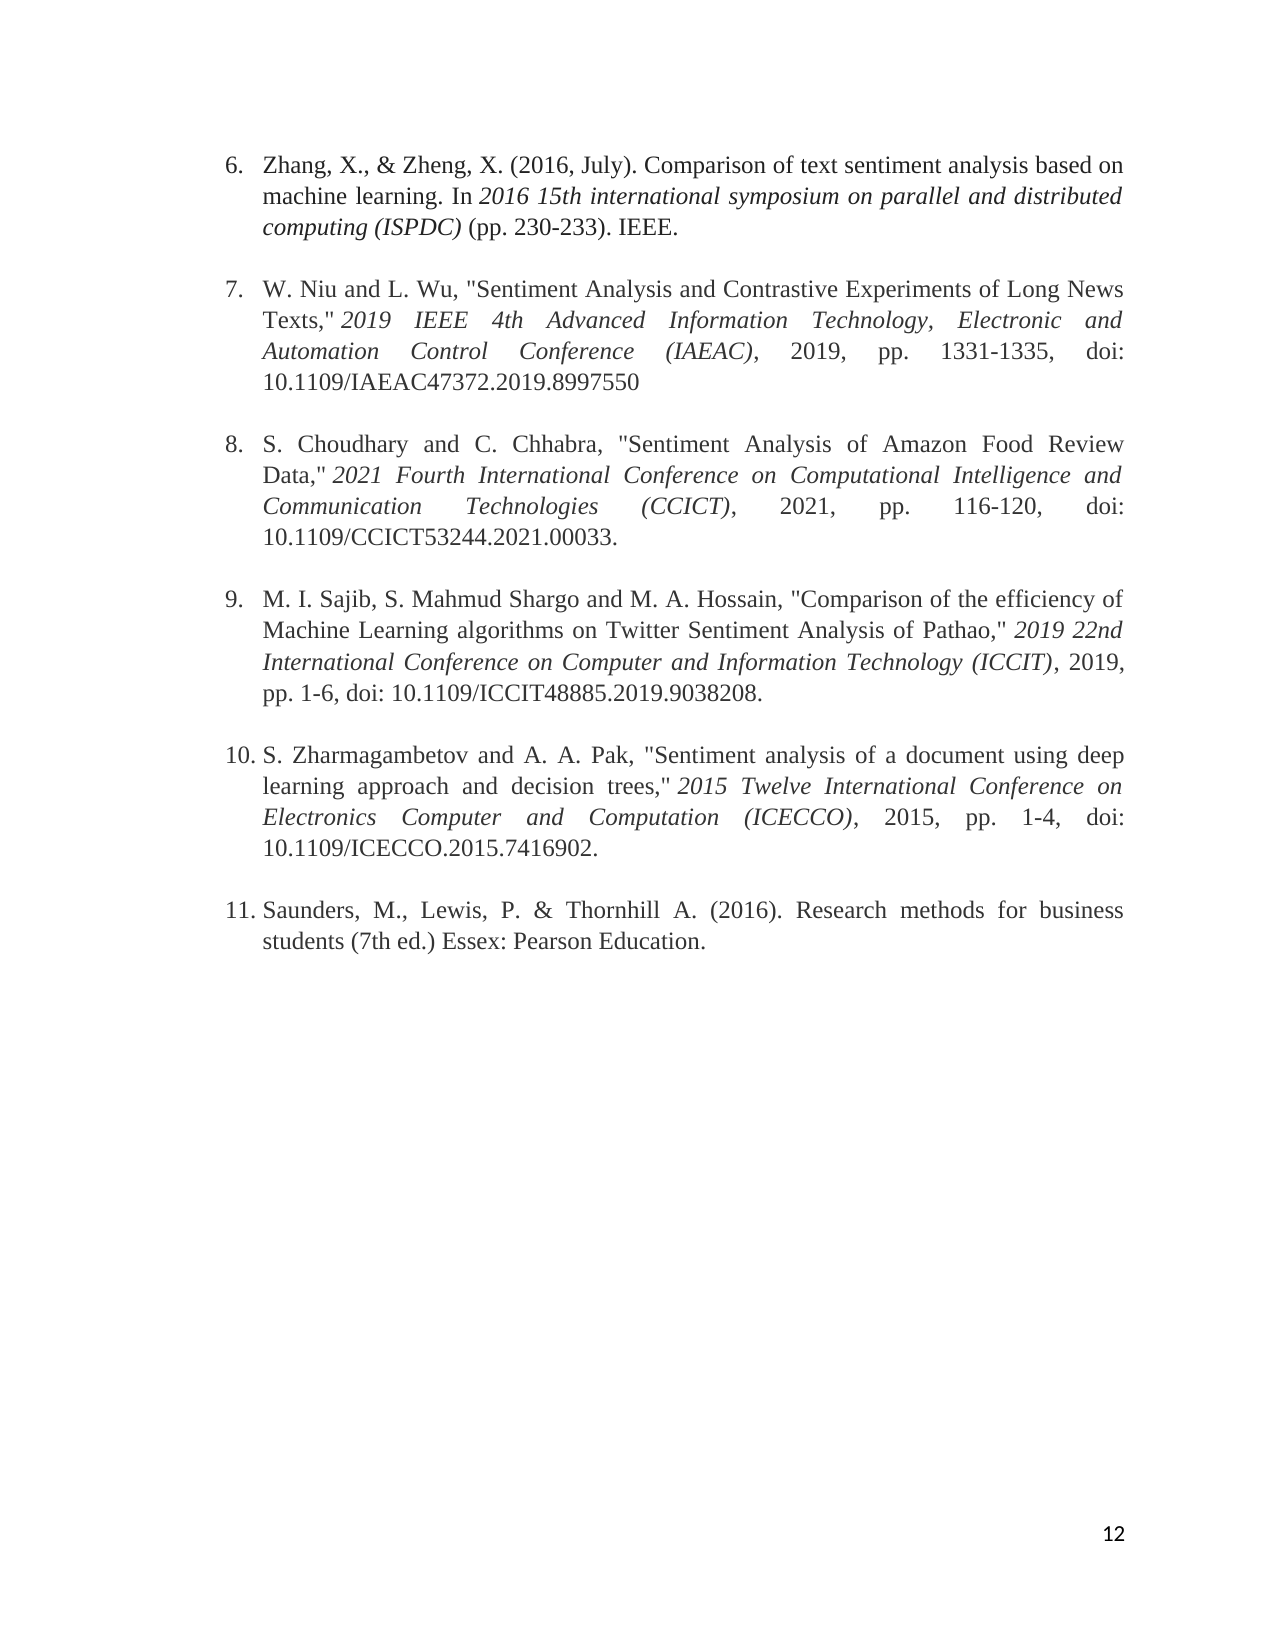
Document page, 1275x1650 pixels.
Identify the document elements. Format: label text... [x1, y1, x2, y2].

list S. Zharmagambetov and A. A. Pak, "Sentiment analysis of a document using deep learning approach and decision trees," 2015 Twelve International Conference on Electronics Computer and Computation (ICECCO), 2015, pp. 1-4, doi: 10.1109/ICECCO.2015.7416902. [225, 740, 1125, 862]
list Zhang, X., & Zheng, X. (2016, July). Comparison of text sentiment analysis based on machine learning. In 2016 15th international symposium on parallel and distributed computing (ISPDC) (pp. 230-233). IEEE. [225, 150, 1125, 241]
list W. Niu and L. Wu, "Sentiment Analysis and Contrastive Experiments of Long News Texts," 2019 IEEE 4th Advanced Information Technology, Electronic and Automation Control Conference (IAEAC), 2019, pp. 1331-1335, doi: 10.1109/IAEAC47372.2019.8997550 [225, 274, 1125, 396]
list Saunders, M., Lewis, P. & Thornhill A. (2016). Research methods for business students (7th ed.) Essex: Pearson Education. [225, 895, 1125, 955]
list M. I. Sajib, S. Mahmud Shargo and M. A. Hossain, "Comparison of the efficiency of Machine Learning algorithms on Twitter Sentiment Analysis of Pathao," 2019 22nd International Conference on Computer and Information Technology (ICCIT), 2019, pp. 1-6, doi: 10.1109/ICCIT48885.2019.9038208. [225, 584, 1125, 706]
list S. Choudhary and C. Chhabra, "Sentiment Analysis of Amazon Food Review Data," 2021 Fourth International Conference on Computational Intelligence and Communication Technologies (CCICT), 2021, pp. 116-120, doi: 10.1109/CCICT53244.2021.00033. [225, 429, 1125, 551]
